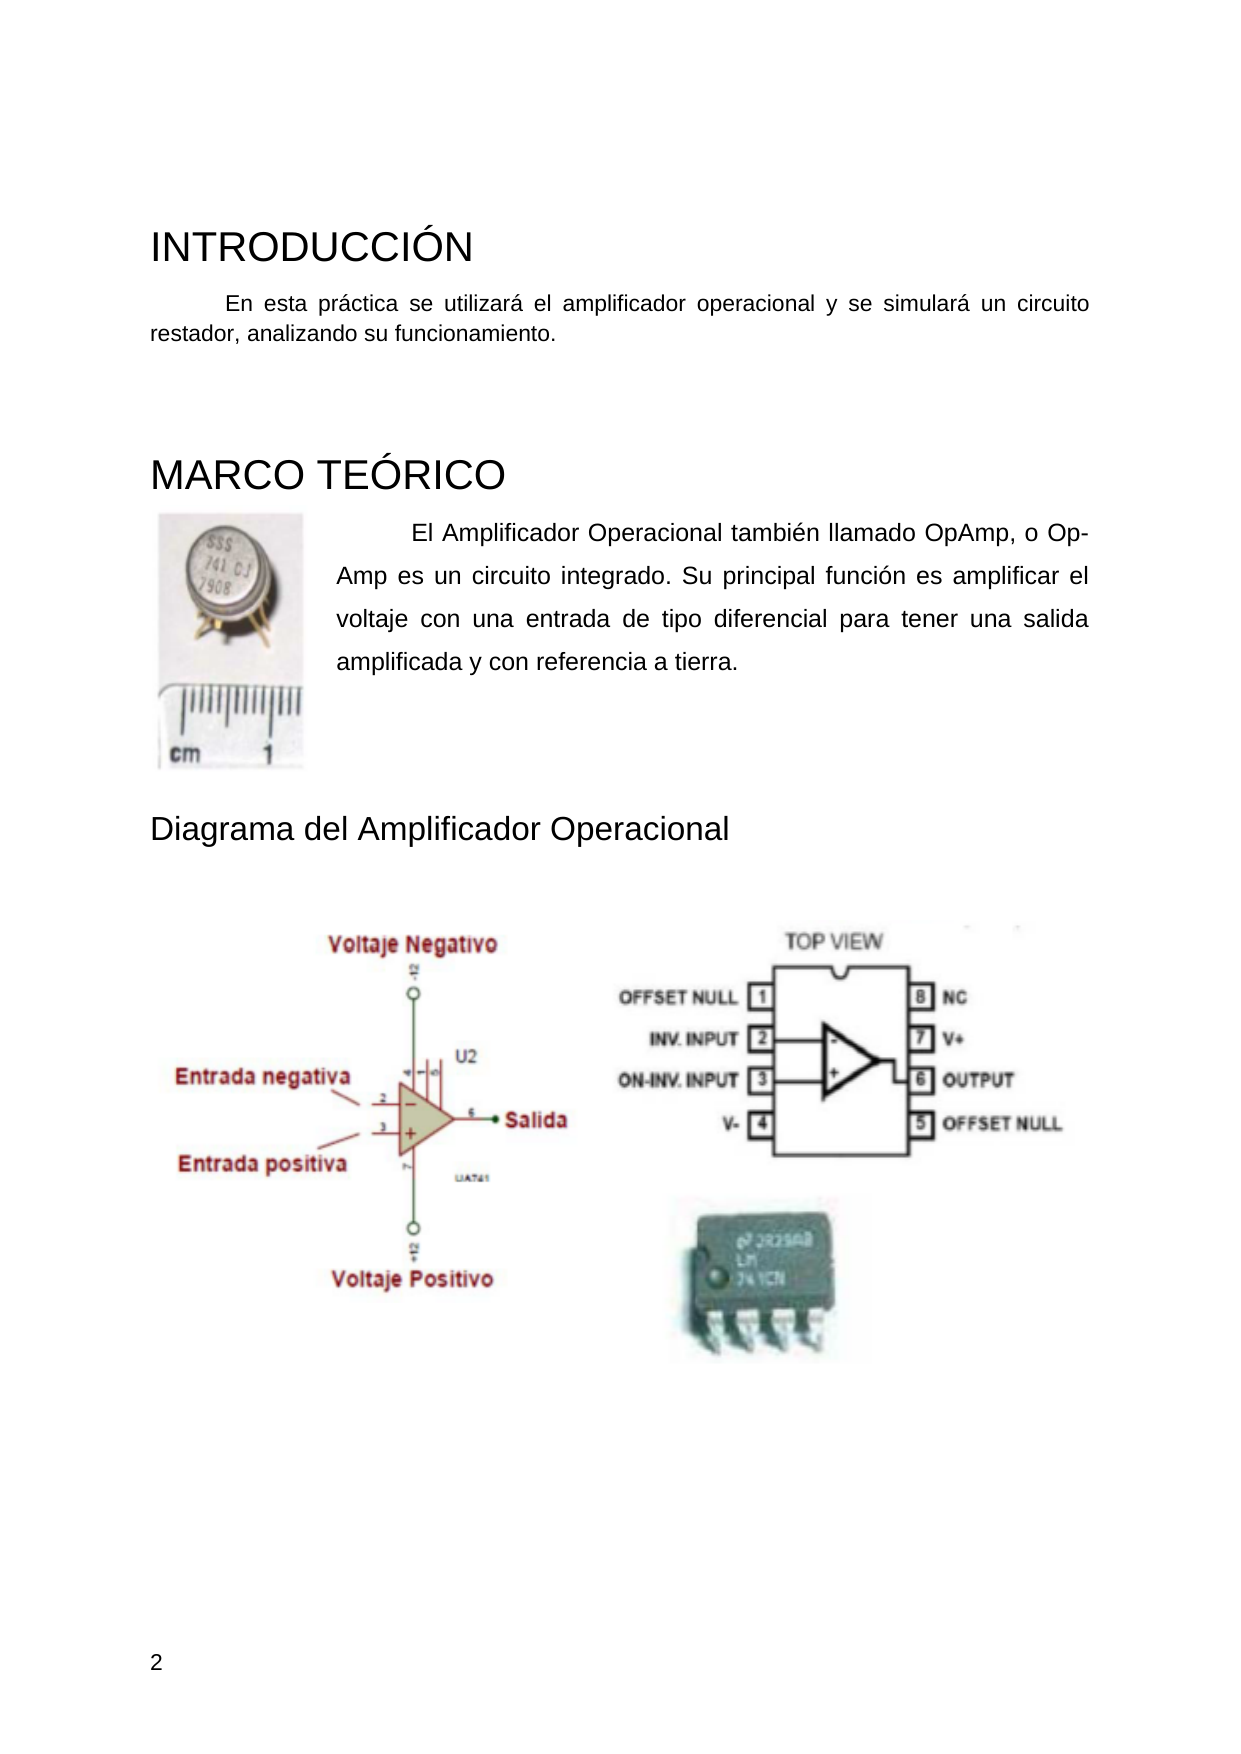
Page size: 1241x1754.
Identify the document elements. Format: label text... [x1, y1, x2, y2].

picture [150, 505, 318, 776]
picture [150, 920, 595, 1303]
subtitle INTRODUCCIÓN [150, 222, 1090, 270]
picture [607, 920, 1075, 1416]
text El Amplificador Operacional también llamado OpAmp, o Op-Amp es un circuito integrado. Su principal función es amplificar el voltaje con una entrada de tipo diferencial para tener una salida amplificada y con referencia a tierra. [318, 518, 1090, 676]
subtitle Diagrama del Amplificador Operacional [150, 809, 1090, 848]
subtitle MARCO TEÓRICO [150, 450, 1090, 498]
text En esta práctica se utilizará el amplificador operacional y se simulará un circuito restador, analizando su funcionamiento. [150, 289, 1090, 346]
